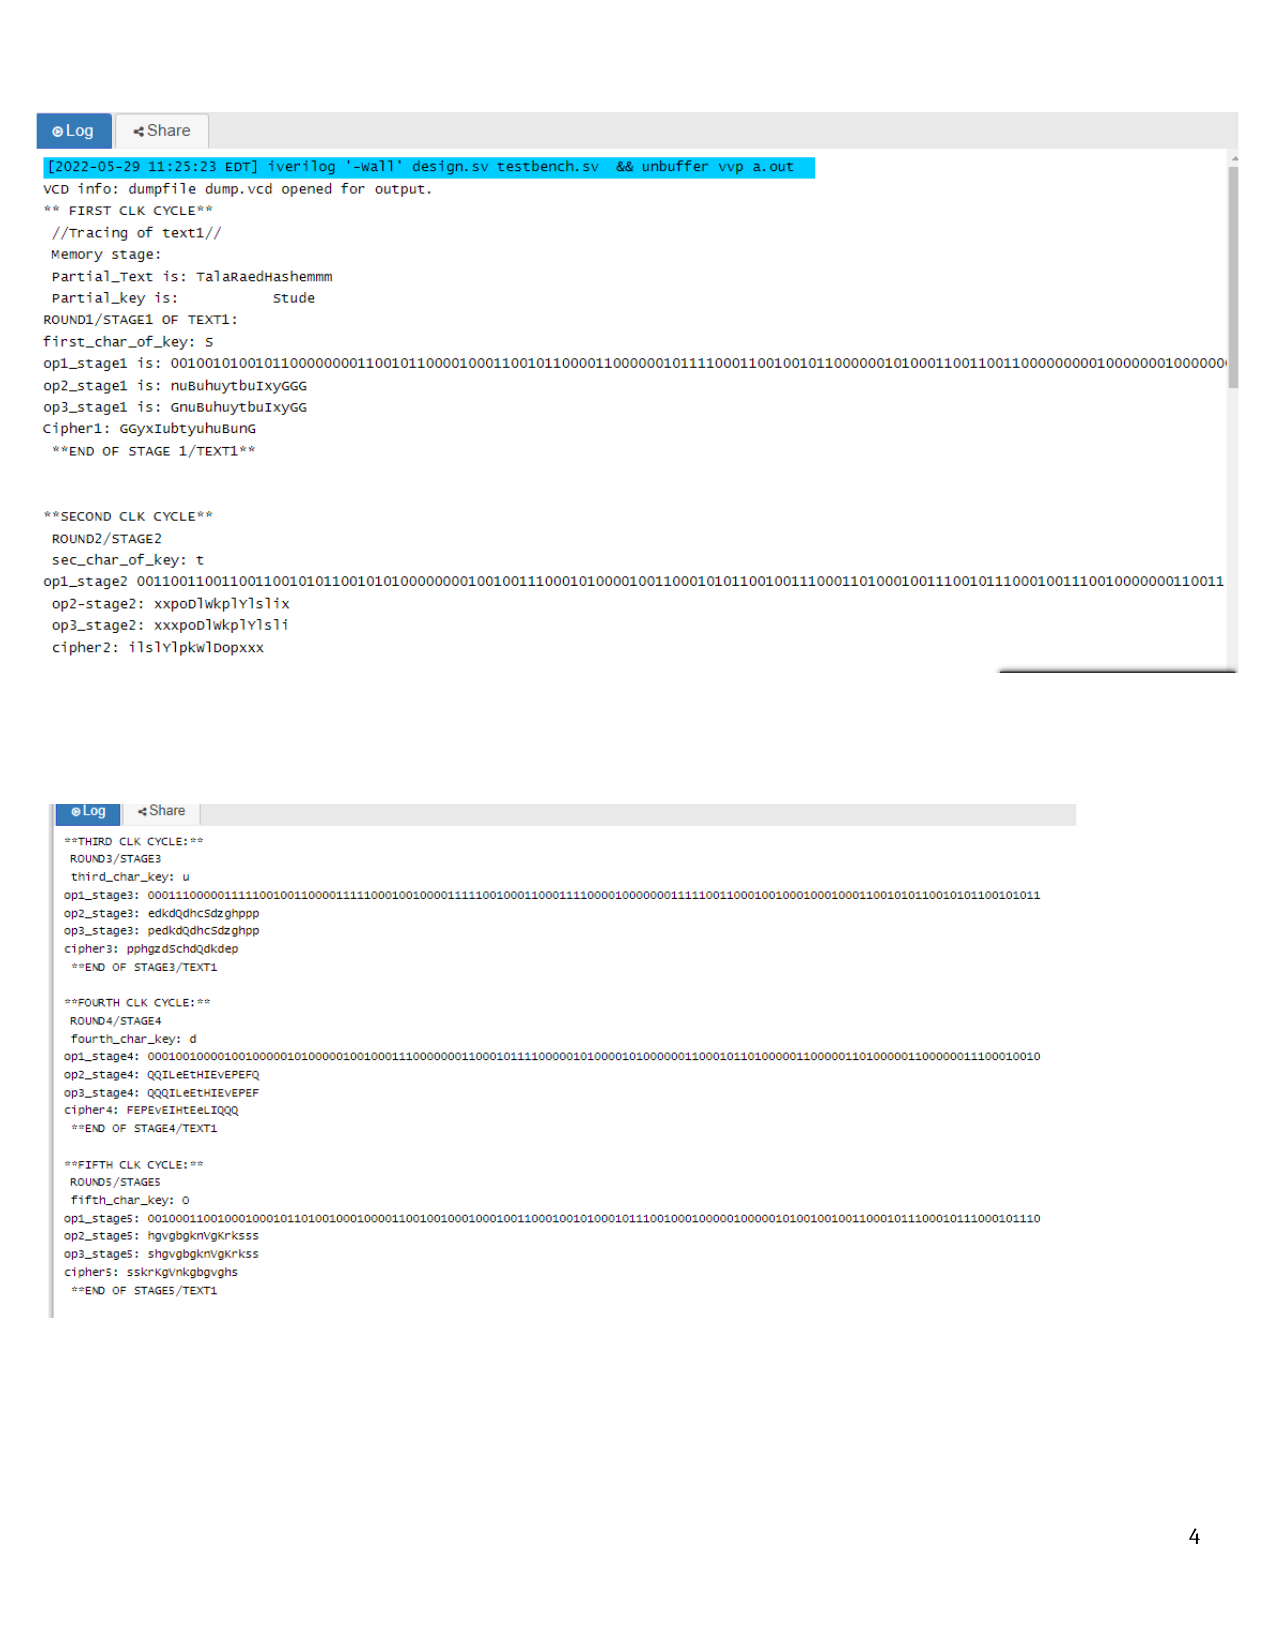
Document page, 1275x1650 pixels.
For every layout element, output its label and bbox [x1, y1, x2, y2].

picture [36, 112, 1239, 673]
picture [48, 804, 1077, 1318]
